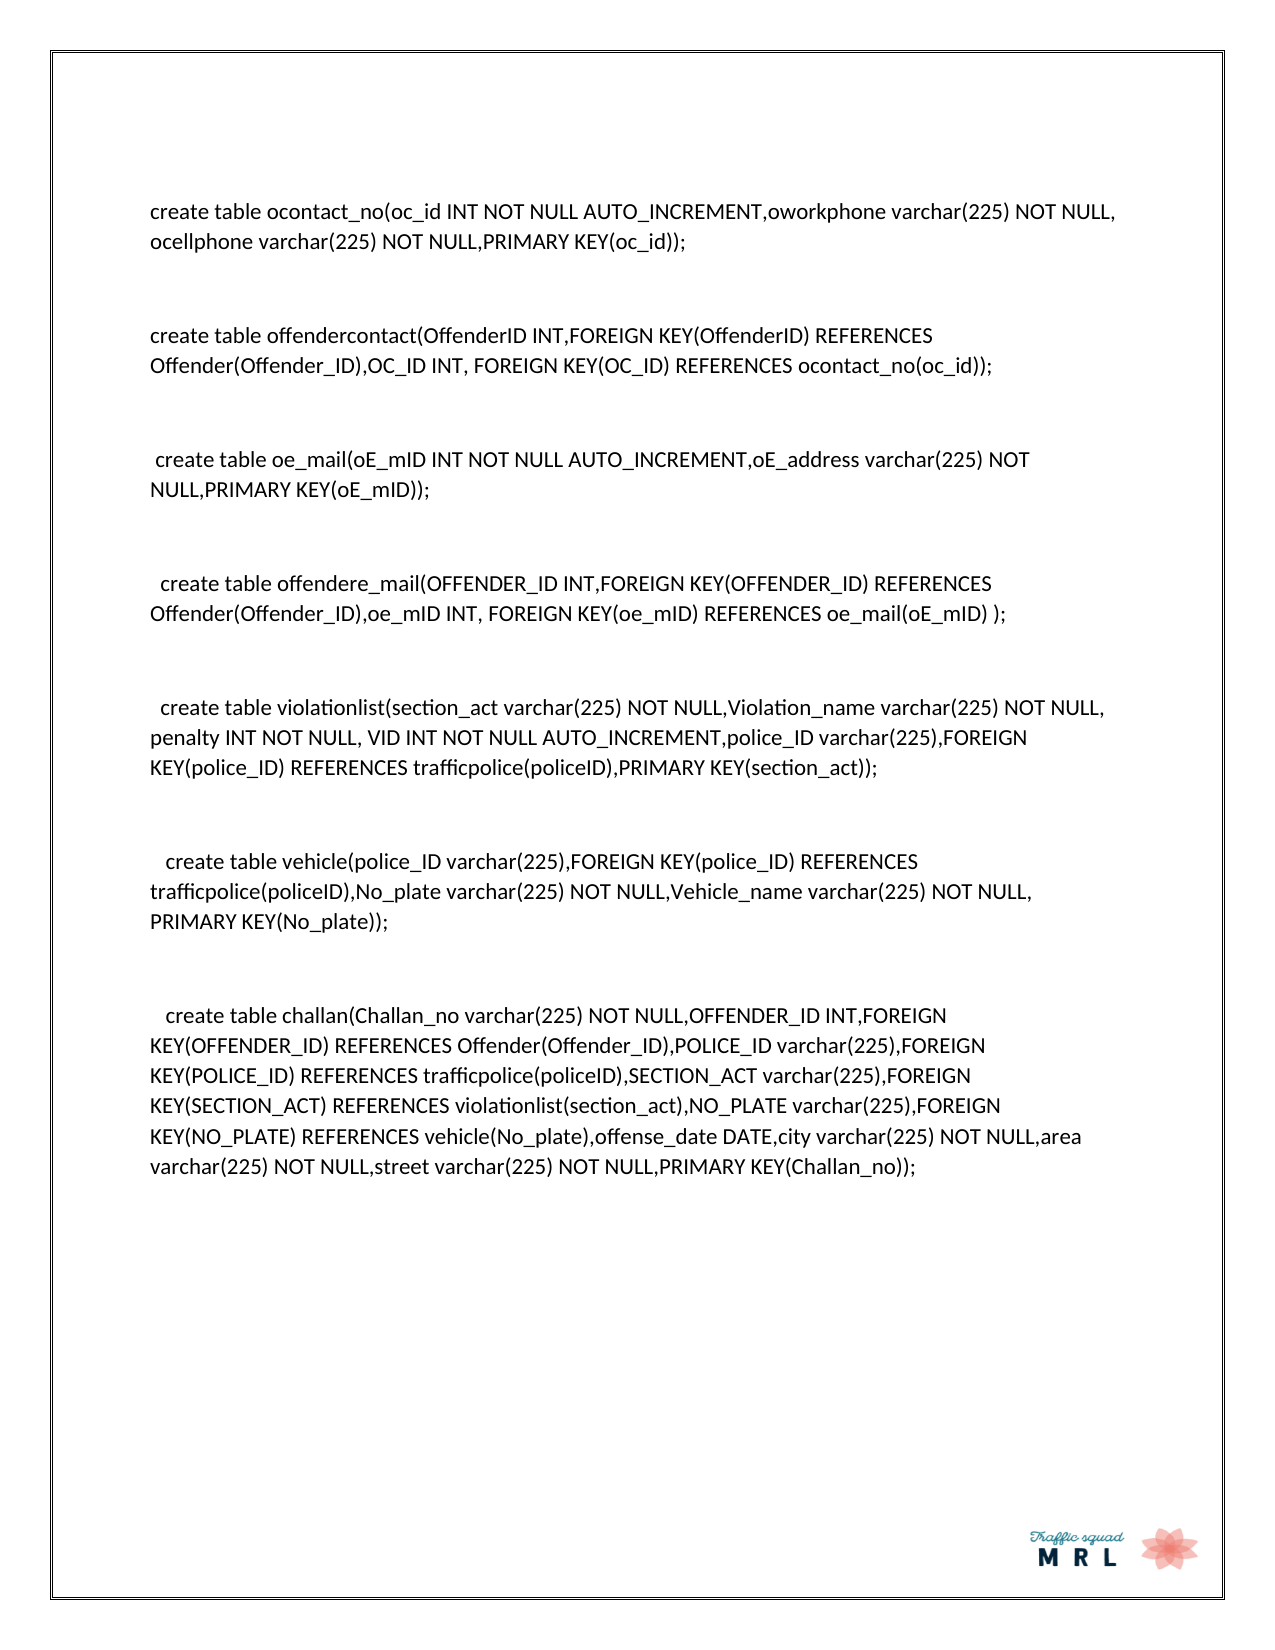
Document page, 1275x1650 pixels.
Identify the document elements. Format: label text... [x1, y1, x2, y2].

text create table offendere_mail(OFFENDER_ID INT,FOREIGN KEY(OFFENDER_ID) REFERENCES Offender(Offender_ID),oe_mID INT, FOREIGN KEY(oe_mID) REFERENCES oe_mail(oE_mID) ); [150, 569, 1125, 627]
text create table ocontact_no(oc_id INT NOT NULL AUTO_INCREMENT,oworkphone varchar(225) NOT NULL, ocellphone varchar(225) NOT NULL,PRIMARY KEY(oc_id)); [150, 197, 1125, 255]
text create table vehicle(police_ID varchar(225),FOREIGN KEY(police_ID) REFERENCES trafficpolice(policeID),No_plate varchar(225) NOT NULL,Vehicle_name varchar(225) NOT NULL, PRIMARY KEY(No_plate)); [150, 847, 1125, 935]
text create table oe_mail(oE_mID INT NOT NULL AUTO_INCREMENT,oE_address varchar(225) NOT NULL,PRIMARY KEY(oE_mID)); [150, 445, 1125, 503]
text create table violationlist(section_act varchar(225) NOT NULL,Violation_name varchar(225) NOT NULL, penalty INT NOT NULL, VID INT NOT NULL AUTO_INCREMENT,police_ID varchar(225),FOREIGN KEY(police_ID) REFERENCES trafficpolice(policeID),PRIMARY KEY(section_act)); [150, 693, 1125, 781]
picture [1020, 1506, 1205, 1582]
text create table offendercontact(OffenderID INT,FOREIGN KEY(OffenderID) REFERENCES Offender(Offender_ID),OC_ID INT, FOREIGN KEY(OC_ID) REFERENCES ocontact_no(oc_id)); [150, 321, 1125, 379]
text create table challan(Challan_no varchar(225) NOT NULL,OFFENDER_ID INT,FOREIGN KEY(OFFENDER_ID) REFERENCES Offender(Offender_ID),POLICE_ID varchar(225),FOREIGN KEY(POLICE_ID) REFERENCES trafficpolice(policeID),SECTION_ACT varchar(225),FOREIGN KEY(SECTION_ACT) REFERENCES violationlist(section_act),NO_PLATE varchar(225),FOREIGN KEY(NO_PLATE) REFERENCES vehicle(No_plate),offense_date DATE,city varchar(225) NOT NULL,area varchar(225) NOT NULL,street varchar(225) NOT NULL,PRIMARY KEY(Challan_no)); [150, 1001, 1125, 1180]
